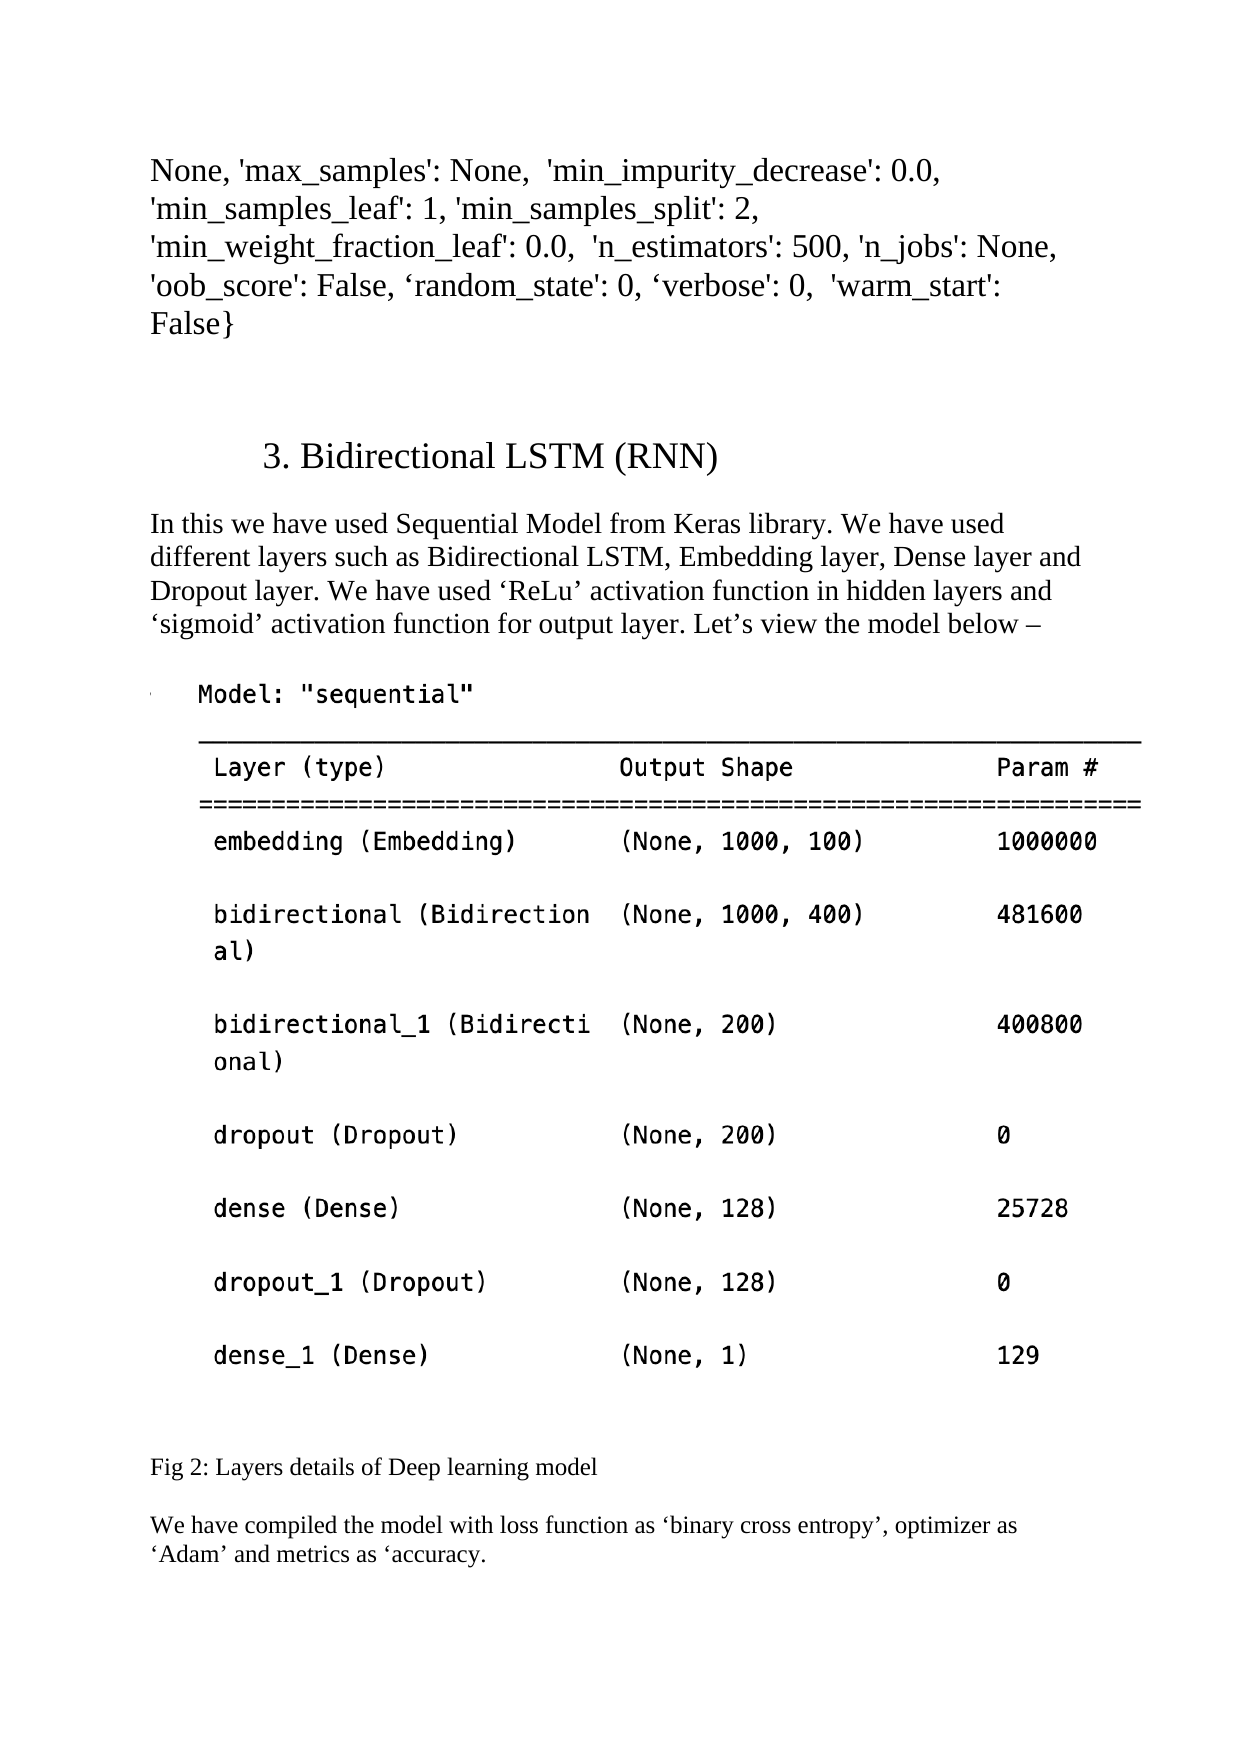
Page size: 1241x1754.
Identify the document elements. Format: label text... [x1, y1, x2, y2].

text In this we have used Sequential Model from Keras library. We have used different layers such as Bidirectional LSTM, Embedding layer, Dense layer and Dropout layer. We have used ‘ReLu’ activation function in hidden layers and ‘sigmoid’ activation function for output layer. Let’s view the model below – [150, 506, 1090, 640]
picture [150, 669, 1188, 1424]
list Bidirectional LSTM (RNN) [262, 433, 1090, 477]
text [150, 150, 1090, 342]
text Fig 2: Layers details of Deep learning model [150, 1452, 1090, 1481]
text We have compiled the model with loss function as ‘binary cross entropy’, optimizer as ‘Adam’ and metrics as ‘accuracy. [150, 1510, 1090, 1568]
